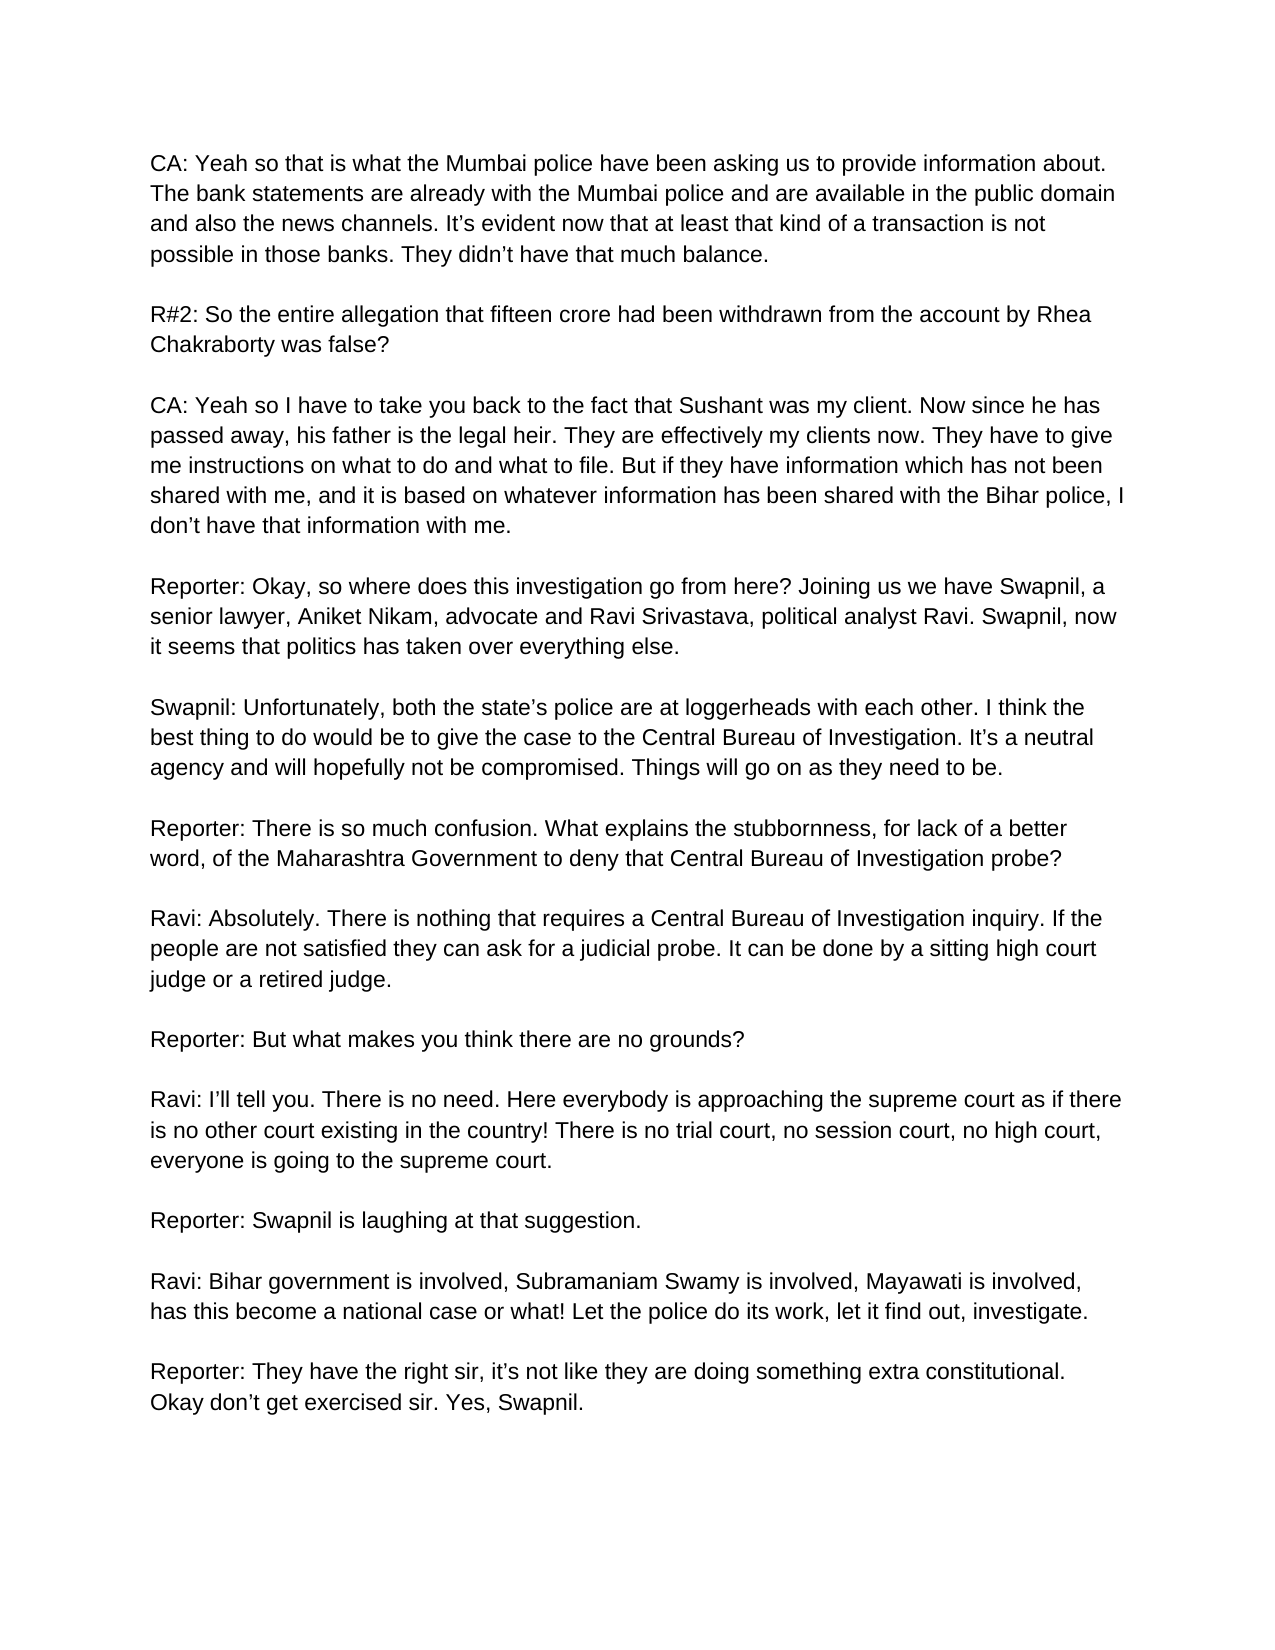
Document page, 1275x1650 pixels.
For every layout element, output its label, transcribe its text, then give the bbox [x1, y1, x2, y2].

text R#2: So the entire allegation that fifteen crore had been withdrawn from the account by Rhea Chakraborty was false? [150, 301, 1125, 358]
text Reporter: They have the right sir, it’s not like they are doing something extra constitutional. Okay don’t get exercised sir. Yes, Swapnil. [150, 1358, 1125, 1415]
text Swapnil: Unfortunately, both the state’s police are at loggerheads with each other. I think the best thing to do would be to give the case to the Central Bureau of Investigation. It’s a neutral agency and will hopefully not be compromised. Things will go on as they need to be. [150, 694, 1125, 781]
text Ravi: I’ll tell you. There is no need. Here everybody is approaching the supreme court as if there is no other court existing in the country! There is no trial court, no session court, no high court, everyone is going to the supreme court. [150, 1086, 1125, 1173]
text Reporter: Okay, so where does this investigation go from here? Joining us we have Swapnil, a senior lawyer, Aniket Nikam, advocate and Ravi Srivastava, political analyst Ravi. Swapnil, now it seems that politics has taken over everything else. [150, 573, 1125, 660]
text Ravi: Absolutely. There is nothing that requires a Central Bureau of Investigation inquiry. If the people are not satisfied they can ask for a judicial probe. It can be done by a sitting high court judge or a retired judge. [150, 905, 1125, 992]
text Reporter: But what makes you think there are no grounds? [150, 1026, 1125, 1052]
text CA: Yeah so that is what the Mumbai police have been asking us to provide information about. The bank statements are already with the Mumbai police and are available in the public domain and also the news channels. It’s evident now that at least that kind of a transaction is not possible in those banks. They didn’t have that much balance. [150, 150, 1125, 267]
text CA: Yeah so I have to take you back to the fact that Sushant was my client. Now since he has passed away, his father is the legal heir. They are effectively my clients now. They have to give me instructions on what to do and what to file. But if they have information which has not been shared with me, and it is based on whatever information has been shared with the Bihar police, I don’t have that information with me. [150, 392, 1125, 539]
text Ravi: Bihar government is involved, Subramaniam Swamy is involved, Mayawati is involved, has this become a national case or what! Let the police do its work, let it find out, investigate. [150, 1268, 1125, 1324]
text Reporter: There is so much confusion. What explains the stubbornness, for lack of a better word, of the Maharashtra Government to deny that Central Bureau of Investigation probe? [150, 814, 1125, 871]
text Reporter: Swapnil is laughing at that suggestion. [150, 1207, 1125, 1234]
